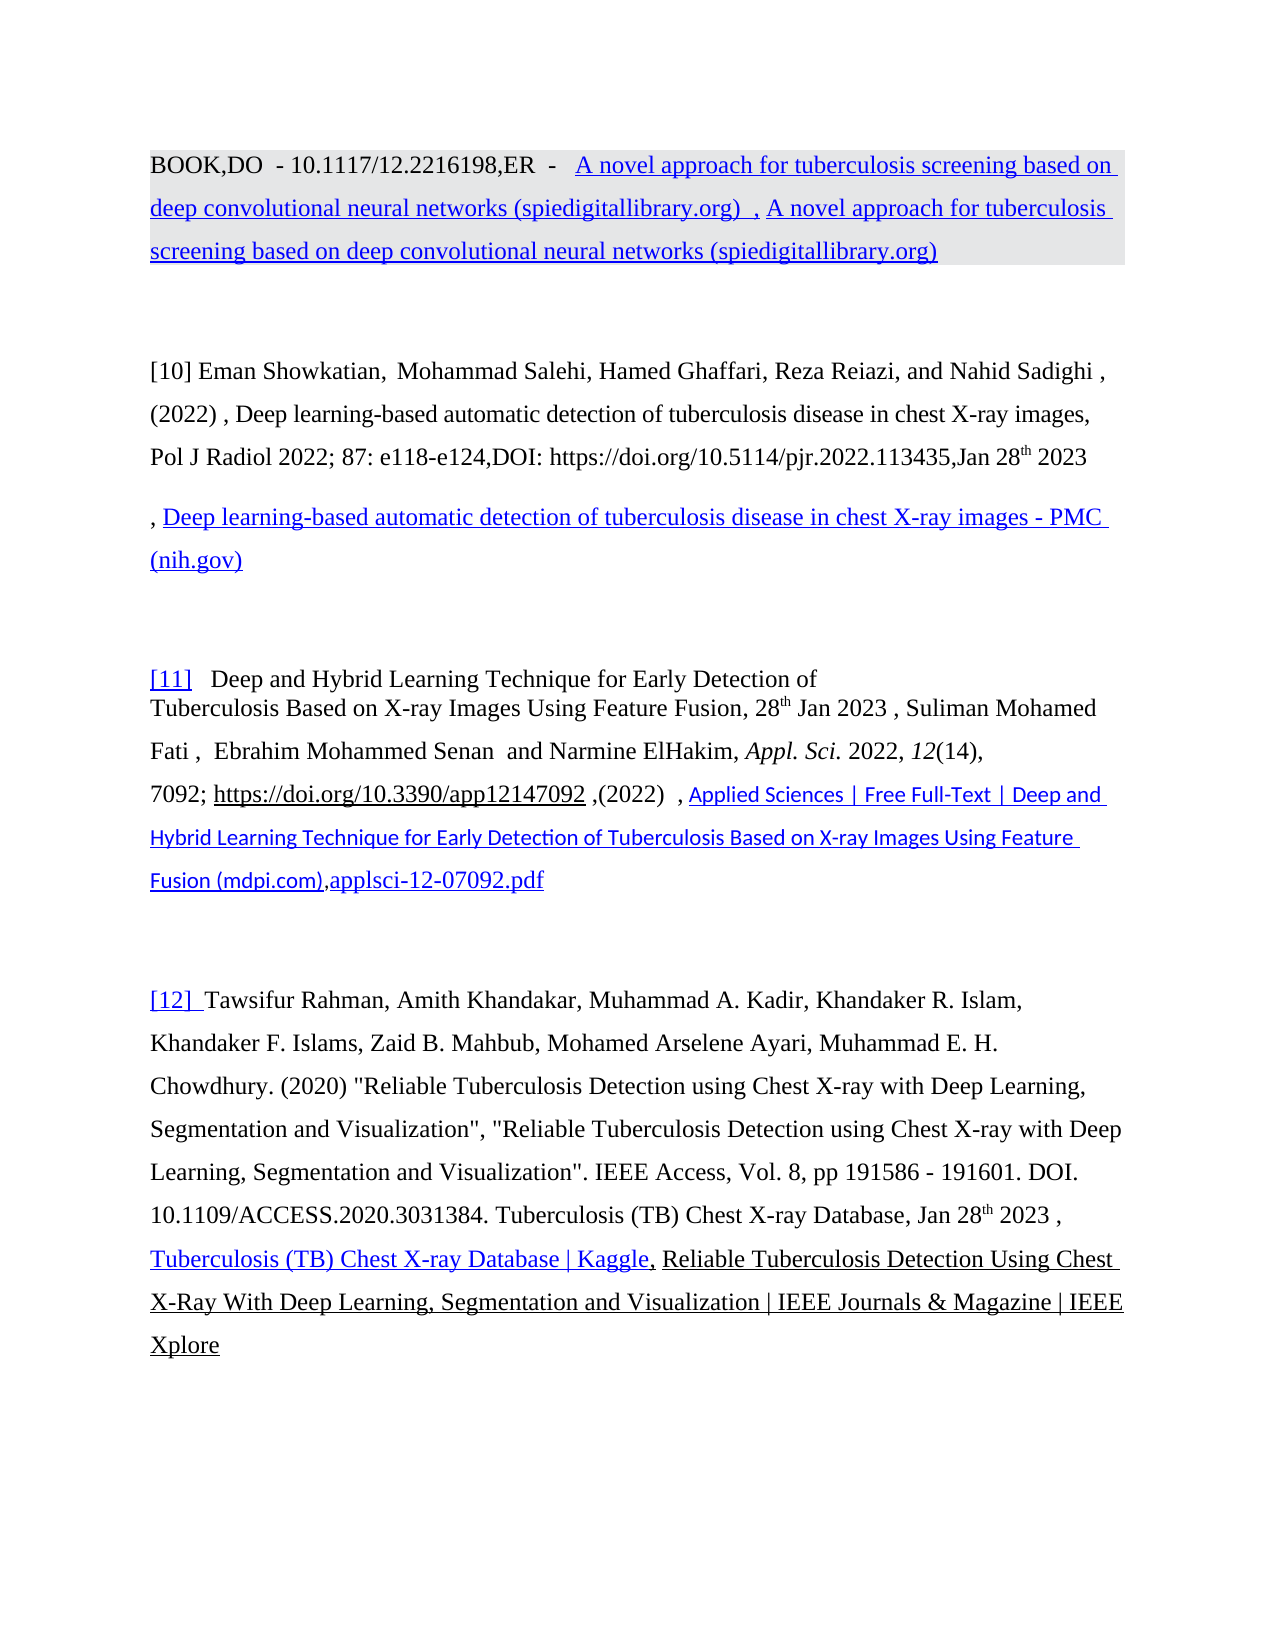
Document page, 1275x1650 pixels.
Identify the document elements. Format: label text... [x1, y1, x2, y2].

text [11] Deep and Hybrid Learning Technique for Early Detection of [150, 664, 1125, 693]
subtitle [12] Tawsifur Rahman, Amith Khandakar, Muhammad A. Kadir, Khandaker R. Islam, Khandaker F. Islams, Zaid B. Mahbub, Mohamed Arselene Ayari, Muhammad E. H. Chowdhury. (2020) "Reliable Tuberculosis Detection using Chest X-ray with Deep Learning, Segmentation and Visualization", "Reliable Tuberculosis Detection using Chest X-ray with Deep Learning, Segmentation and Visualization". IEEE Access, Vol. 8, pp 191586 - 191601. DOI. 10.1109/ACCESS.2020.3031384. Tuberculosis (TB) Chest X-ray Database, Jan 28th 2023 , Tuberculosis (TB) Chest X-ray Database | Kaggle, Reliable Tuberculosis Detection Using Chest X-Ray With Deep Learning, Segmentation and Visualization | IEEE Journals & Magazine | IEEE Xplore [150, 985, 1125, 1359]
text Tuberculosis Based on X-ray Images Using Feature Fusion, 28th Jan 2023 , Suliman Mohamed Fati , Ebrahim Mohammed Senan and Narmine ElHakim, Appl. Sci. 2022, 12(14), 7092; https://doi.org/10.3390/app12147092 ,(2022) , Applied Sciences | Free Full-Text | Deep and Hybrid Learning Technique for Early Detection of Tuberculosis Based on X-ray Images Using Feature Fusion (mdpi.com),applsci-12-07092.pdf [150, 693, 1125, 894]
text [10] Eman Showkatian, Mohammad Salehi, Hamed Ghaffari, Reza Reiazi, and Nahid Sadighi ,(2022) , Deep learning-based automatic detection of tuberculosis disease in chest X-ray images, Pol J Radiol 2022; 87: e118-e124,DOI: https://doi.org/10.5114/pjr.2022.113435,Jan 28th 2023 [150, 356, 1125, 471]
text , Deep learning-based automatic detection of tuberculosis disease in chest X-ray images - PMC (nih.gov) [150, 502, 1125, 574]
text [150, 150, 1125, 265]
